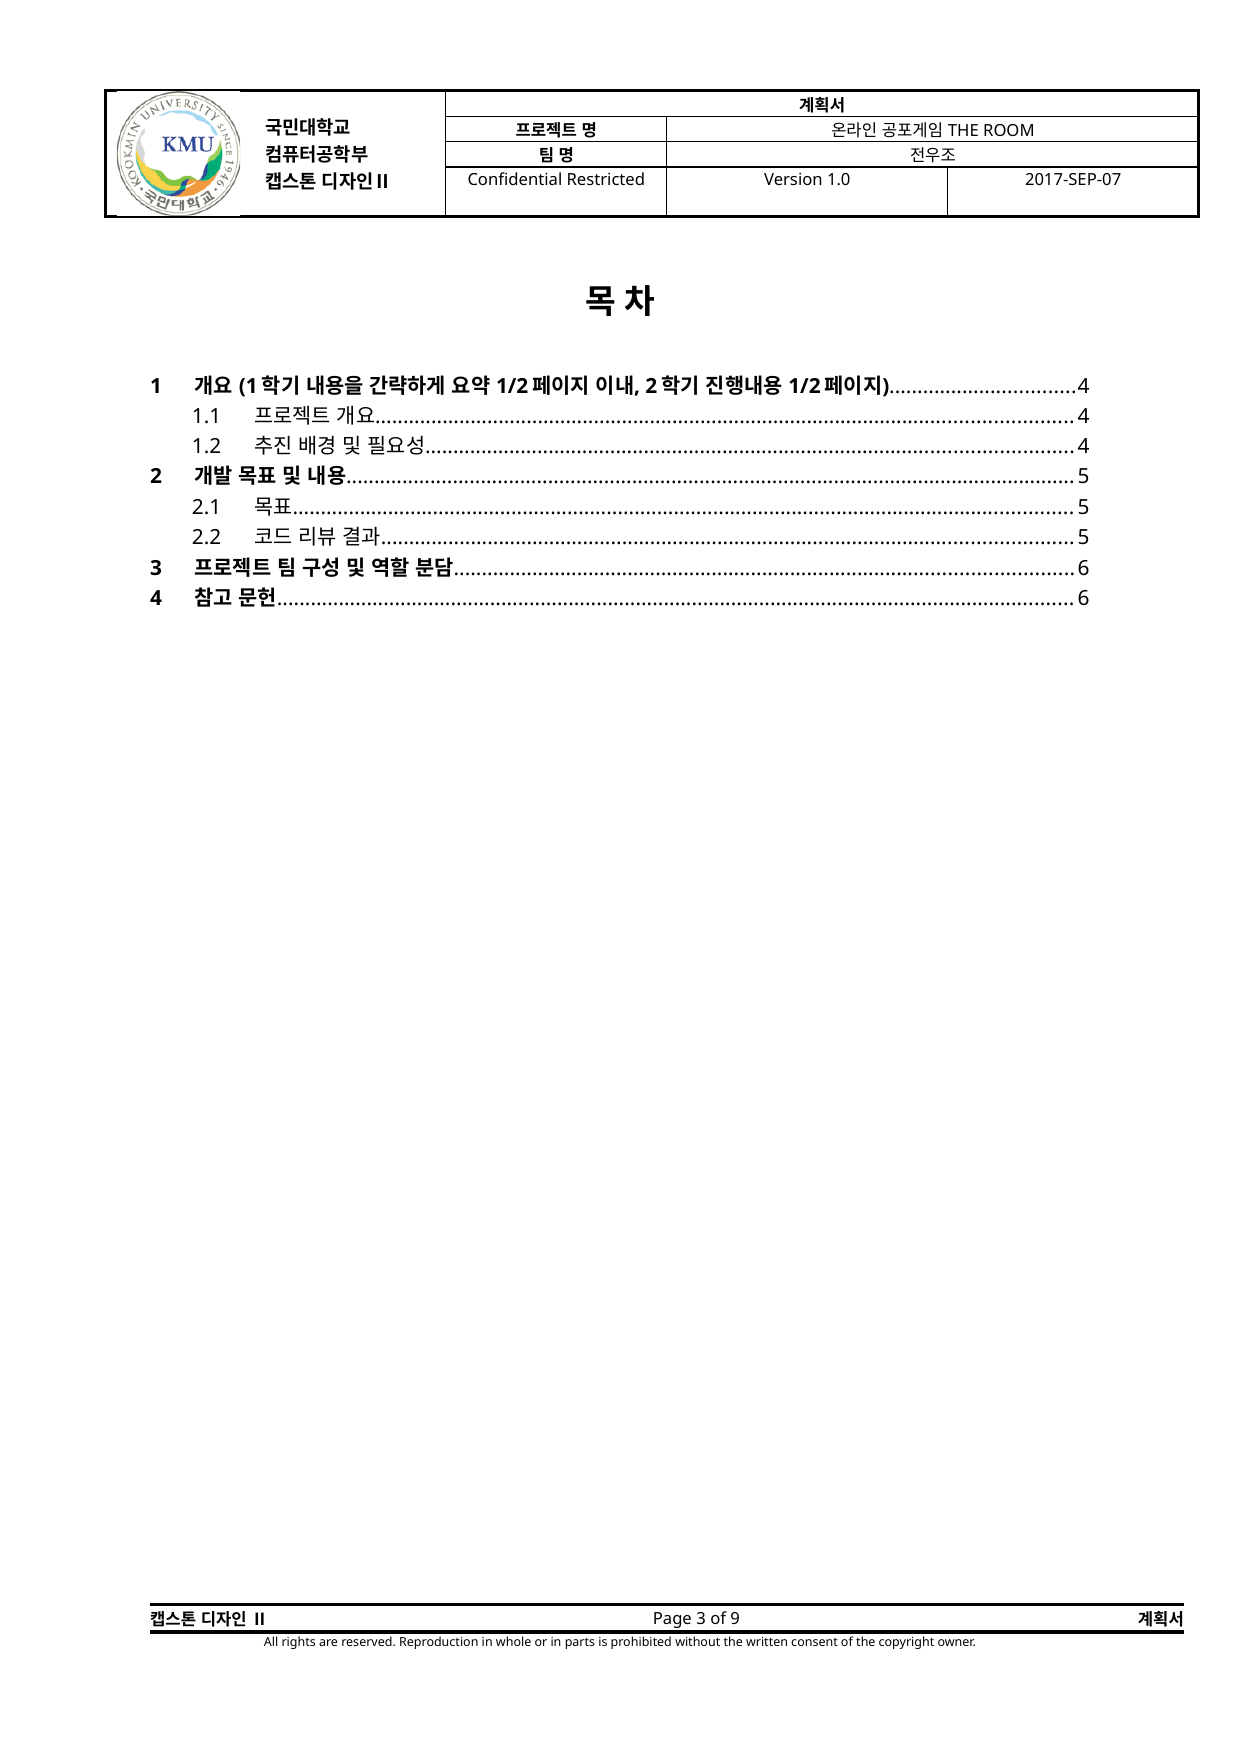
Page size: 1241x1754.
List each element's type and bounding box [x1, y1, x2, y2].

picture [116, 91, 241, 216]
